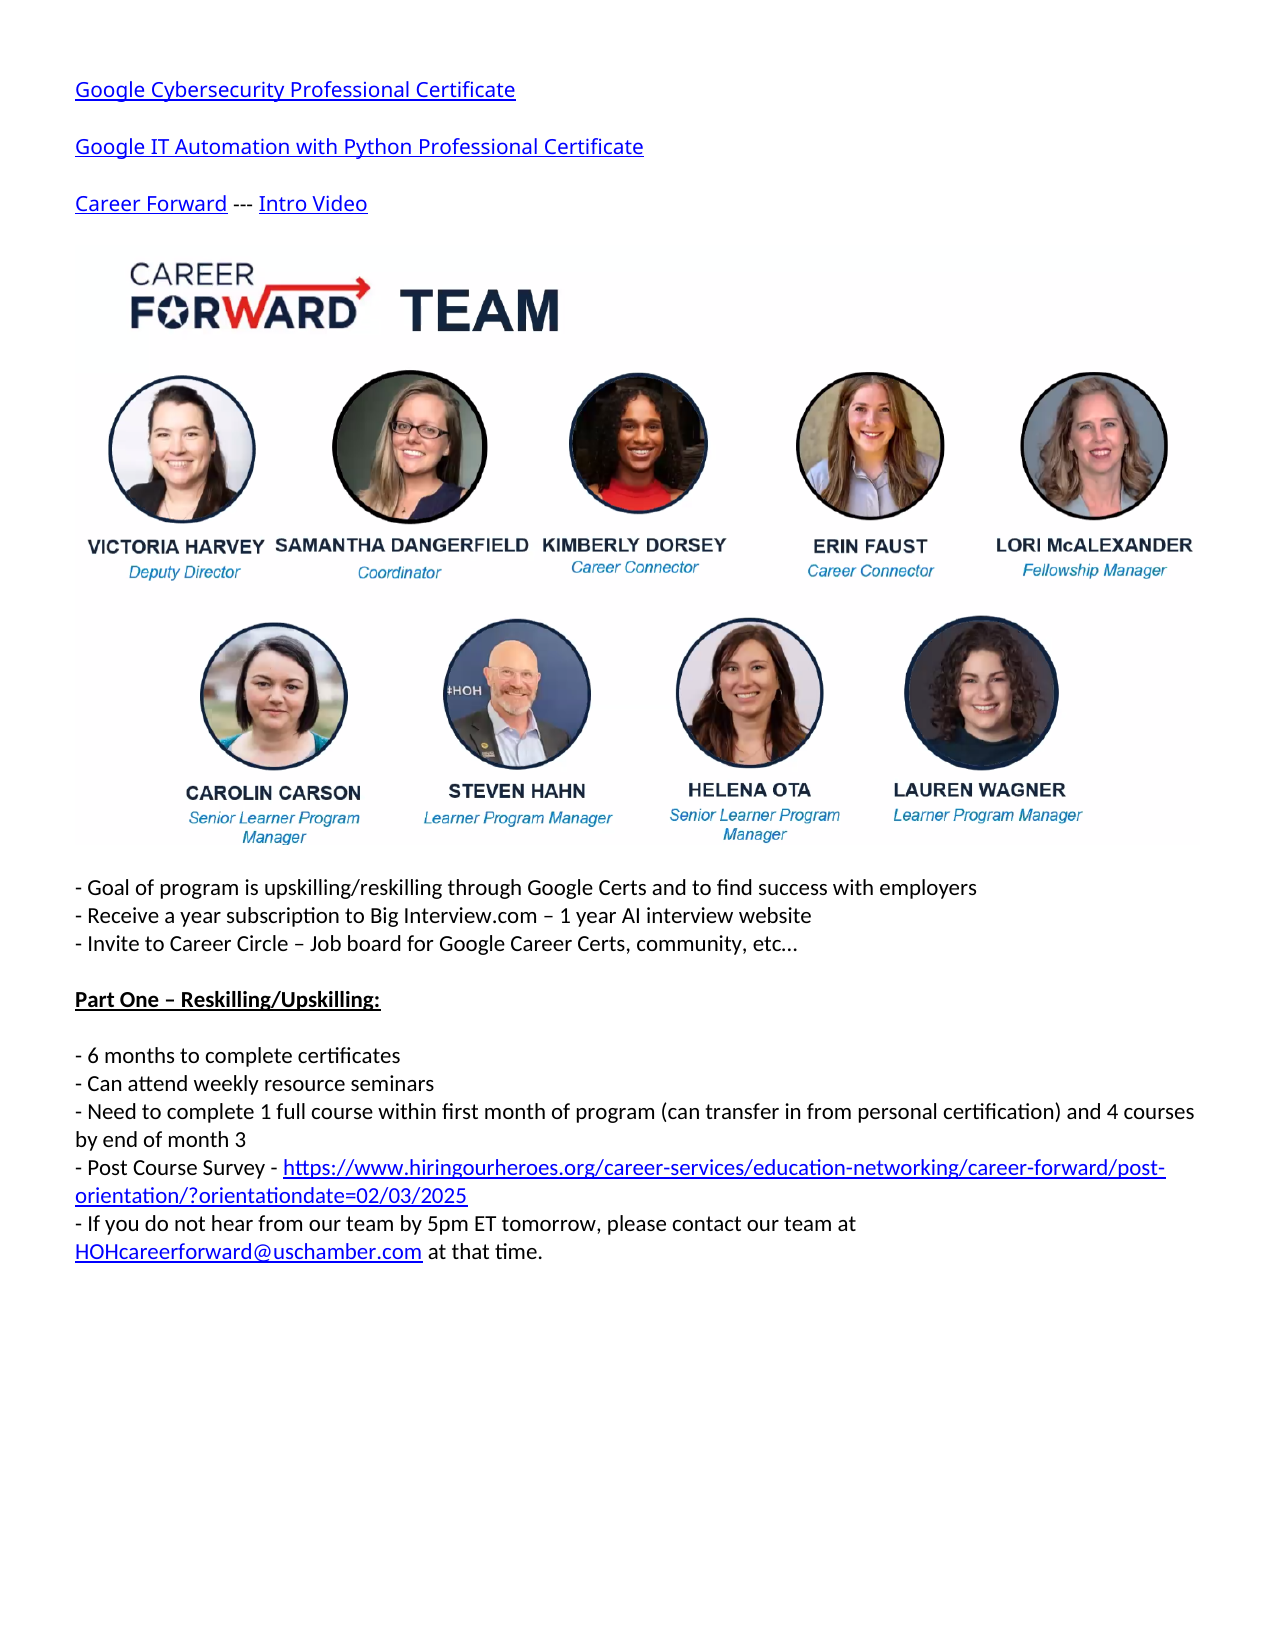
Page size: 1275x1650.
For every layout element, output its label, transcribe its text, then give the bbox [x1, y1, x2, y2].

text - Post Course Survey - https://www.hiringourheroes.org/career-services/education-networking/career-forward/post-orientation/?orientationdate=02/03/2025 [75, 1153, 1200, 1209]
text - If you do not hear from our team by 5pm ET tomorrow, please contact our team at HOHcareerforward@uschamber.com at that time. [75, 1209, 1200, 1265]
text Google Cybersecurity Professional Certificate Google IT Automation with Python Professional Certificate Career Forward --- Intro Video [75, 75, 1200, 217]
text - Goal of program is upskilling/reskilling through Google Certs and to find success with employers - Receive a year subscription to Big Interview.com – 1 year AI interview website - Invite to Career Circle – Job board for Google Career Certs, community, etc… [75, 873, 1200, 957]
picture [75, 245, 1200, 845]
text - 6 months to complete certificates - Can attend weekly resource seminars - Need to complete 1 full course within first month of program (can transfer in from personal certification) and 4 courses by end of month 3 [75, 1041, 1200, 1153]
text Part One – Reskilling/Upskilling: [75, 985, 1200, 1013]
